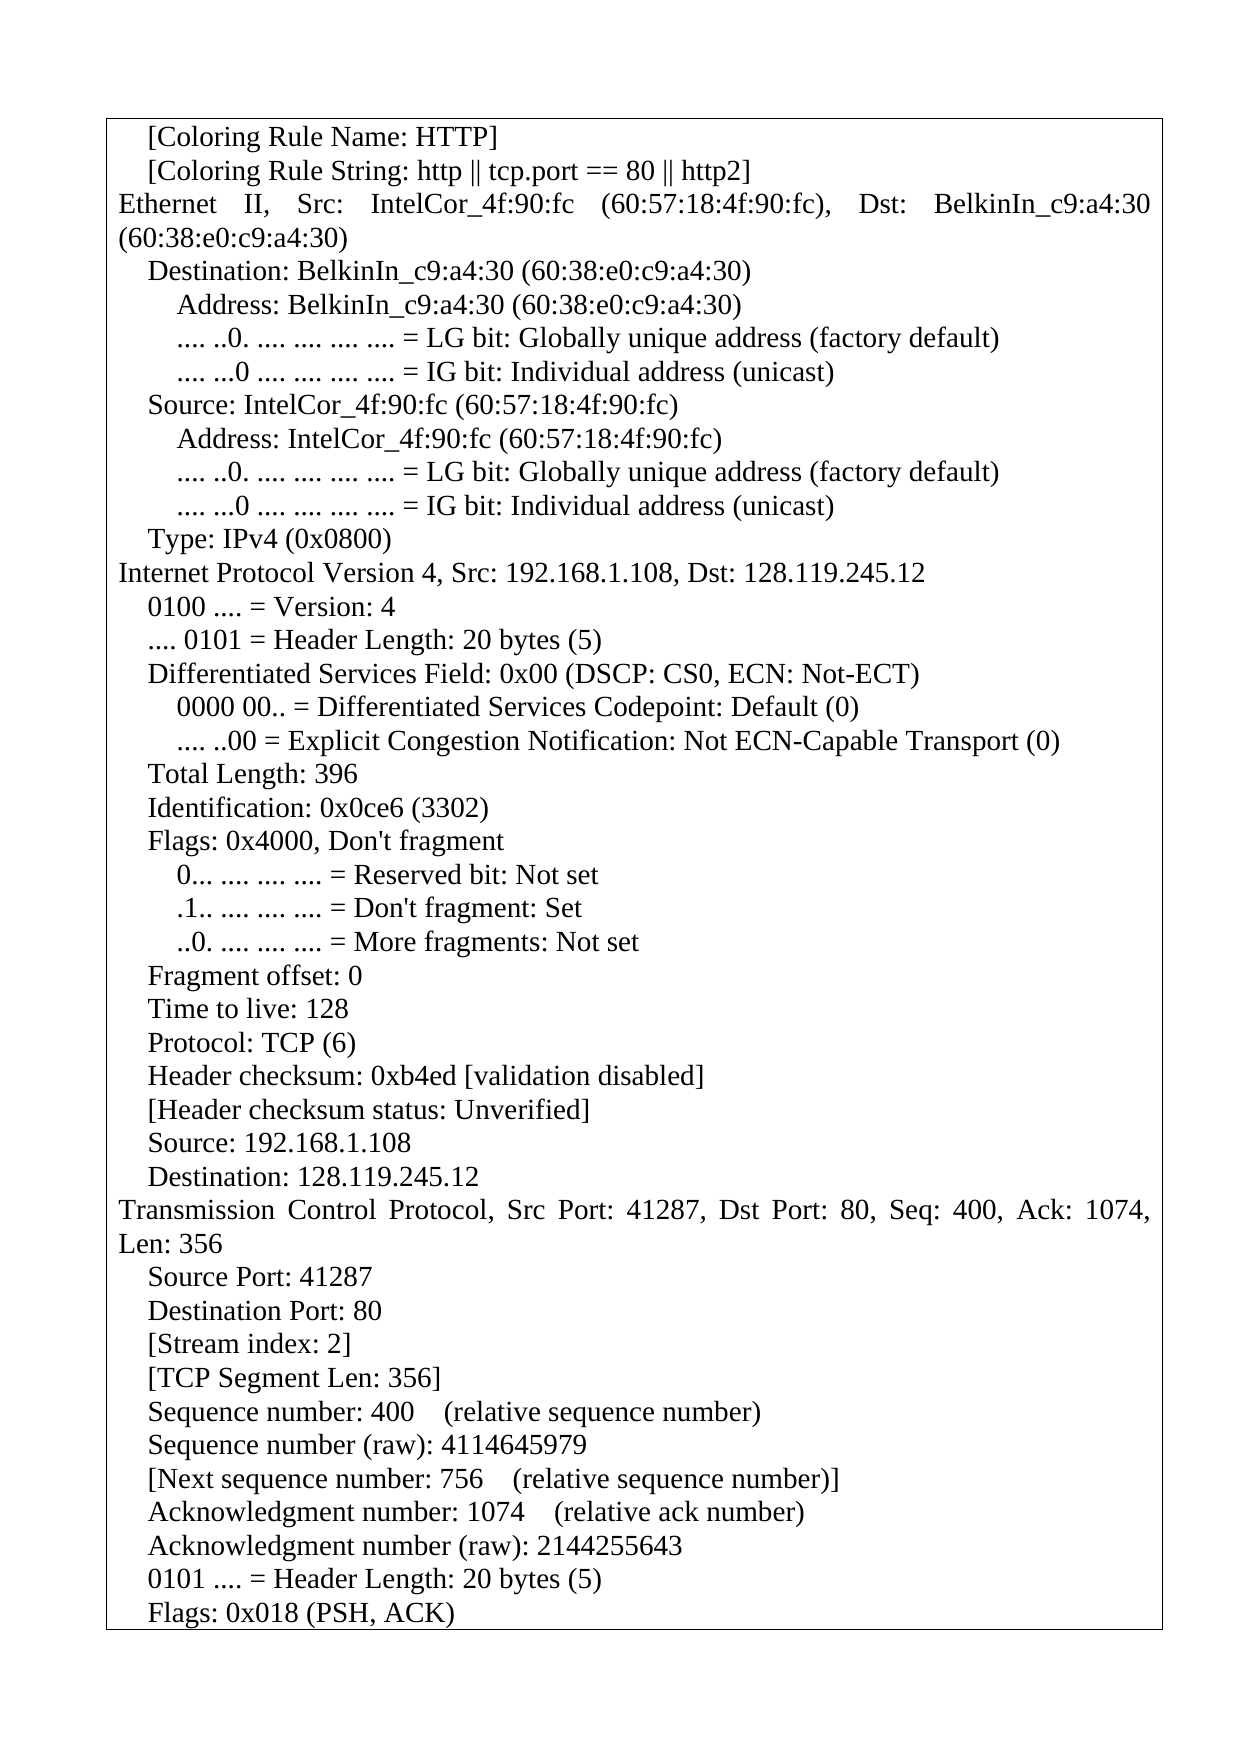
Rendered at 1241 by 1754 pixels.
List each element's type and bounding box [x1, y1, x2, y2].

table_cell [107, 119, 1162, 1628]
